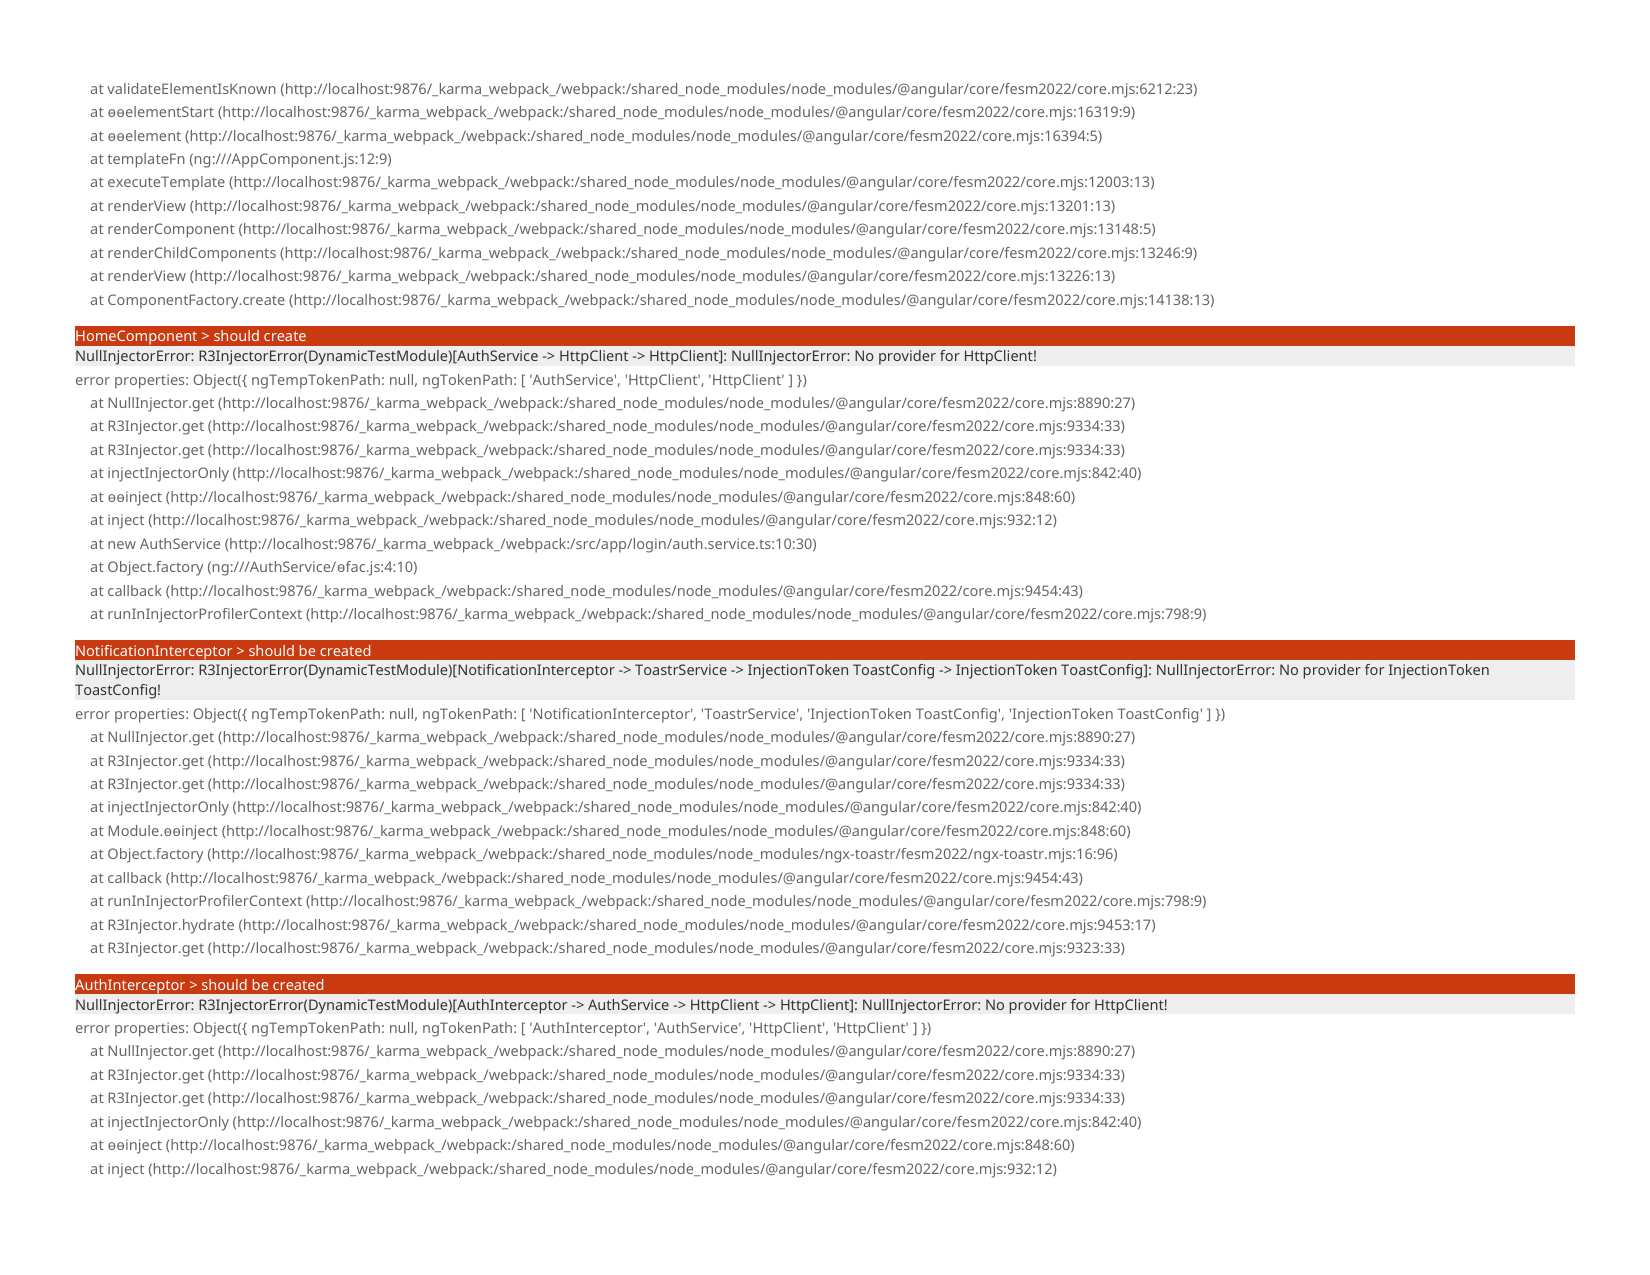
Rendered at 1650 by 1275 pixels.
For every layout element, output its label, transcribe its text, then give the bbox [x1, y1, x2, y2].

text at R3Injector.get (http://localhost:9876/_karma_webpack_/webpack:/shared_node_modules/node_modules/@angular/core/fesm2022/core.mjs:9334:33) [75, 747, 1575, 770]
text at NullInjector.get (http://localhost:9876/_karma_webpack_/webpack:/shared_node_modules/node_modules/@angular/core/fesm2022/core.mjs:8890:27) [75, 723, 1575, 747]
text at Object.factory (http://localhost:9876/_karma_webpack_/webpack:/shared_node_modules/node_modules/ngx-toastr/fesm2022/ngx-toastr.mjs:16:96) [75, 841, 1575, 864]
text at injectInjectorOnly (http://localhost:9876/_karma_webpack_/webpack:/shared_node_modules/node_modules/@angular/core/fesm2022/core.mjs:842:40) [75, 459, 1575, 483]
text at ɵɵinject (http://localhost:9876/_karma_webpack_/webpack:/shared_node_modules/node_modules/@angular/core/fesm2022/core.mjs:848:60) [75, 1131, 1575, 1155]
text at R3Injector.get (http://localhost:9876/_karma_webpack_/webpack:/shared_node_modules/node_modules/@angular/core/fesm2022/core.mjs:9334:33) [75, 413, 1575, 436]
text at ɵɵelement (http://localhost:9876/_karma_webpack_/webpack:/shared_node_modules/node_modules/@angular/core/fesm2022/core.mjs:16394:5) [75, 122, 1575, 145]
text at ɵɵinject (http://localhost:9876/_karma_webpack_/webpack:/shared_node_modules/node_modules/@angular/core/fesm2022/core.mjs:848:60) [75, 483, 1575, 506]
text error properties: Object({ ngTempTokenPath: null, ngTokenPath: [ 'AuthInterceptor', 'AuthService', 'HttpClient', 'HttpClient' ] }) [75, 1014, 1575, 1038]
text HomeComponent > should create [75, 326, 1575, 346]
text NullInjectorError: R3InjectorError(DynamicTestModule)[AuthInterceptor -> AuthService -> HttpClient -> HttpClient]: NullInjectorError: No provider for HttpClient! [75, 994, 1575, 1014]
text at templateFn (ng:///AppComponent.js:12:9) [75, 145, 1575, 169]
text NullInjectorError: R3InjectorError(DynamicTestModule)[AuthService -> HttpClient -> HttpClient]: NullInjectorError: No provider for HttpClient! [75, 346, 1575, 366]
text at R3Injector.get (http://localhost:9876/_karma_webpack_/webpack:/shared_node_modules/node_modules/@angular/core/fesm2022/core.mjs:9334:33) [75, 436, 1575, 459]
text at inject (http://localhost:9876/_karma_webpack_/webpack:/shared_node_modules/node_modules/@angular/core/fesm2022/core.mjs:932:12) [75, 1155, 1575, 1178]
text at injectInjectorOnly (http://localhost:9876/_karma_webpack_/webpack:/shared_node_modules/node_modules/@angular/core/fesm2022/core.mjs:842:40) [75, 794, 1575, 817]
text at renderComponent (http://localhost:9876/_karma_webpack_/webpack:/shared_node_modules/node_modules/@angular/core/fesm2022/core.mjs:13148:5) [75, 216, 1575, 239]
text at renderView (http://localhost:9876/_karma_webpack_/webpack:/shared_node_modules/node_modules/@angular/core/fesm2022/core.mjs:13226:13) [75, 262, 1575, 286]
text at new AuthService (http://localhost:9876/_karma_webpack_/webpack:/src/app/login/auth.service.ts:10:30) [75, 530, 1575, 553]
text at executeTemplate (http://localhost:9876/_karma_webpack_/webpack:/shared_node_modules/node_modules/@angular/core/fesm2022/core.mjs:12003:13) [75, 169, 1575, 192]
text NullInjectorError: R3InjectorError(DynamicTestModule)[NotificationInterceptor -> ToastrService -> InjectionToken ToastConfig -> InjectionToken ToastConfig]: NullInjectorError: No provider for InjectionToken ToastConfig! [75, 660, 1575, 700]
text at R3Injector.get (http://localhost:9876/_karma_webpack_/webpack:/shared_node_modules/node_modules/@angular/core/fesm2022/core.mjs:9334:33) [75, 1084, 1575, 1108]
text AuthInterceptor > should be created [75, 974, 1575, 994]
text at callback (http://localhost:9876/_karma_webpack_/webpack:/shared_node_modules/node_modules/@angular/core/fesm2022/core.mjs:9454:43) [75, 864, 1575, 887]
text at inject (http://localhost:9876/_karma_webpack_/webpack:/shared_node_modules/node_modules/@angular/core/fesm2022/core.mjs:932:12) [75, 506, 1575, 530]
text at renderView (http://localhost:9876/_karma_webpack_/webpack:/shared_node_modules/node_modules/@angular/core/fesm2022/core.mjs:13201:13) [75, 192, 1575, 216]
text at callback (http://localhost:9876/_karma_webpack_/webpack:/shared_node_modules/node_modules/@angular/core/fesm2022/core.mjs:9454:43) [75, 577, 1575, 600]
text at R3Injector.get (http://localhost:9876/_karma_webpack_/webpack:/shared_node_modules/node_modules/@angular/core/fesm2022/core.mjs:9334:33) [75, 1061, 1575, 1084]
text at R3Injector.get (http://localhost:9876/_karma_webpack_/webpack:/shared_node_modules/node_modules/@angular/core/fesm2022/core.mjs:9334:33) [75, 770, 1575, 794]
text error properties: Object({ ngTempTokenPath: null, ngTokenPath: [ 'NotificationInterceptor', 'ToastrService', 'InjectionToken ToastConfig', 'InjectionToken ToastConfig' ] }) [75, 700, 1575, 723]
text at NullInjector.get (http://localhost:9876/_karma_webpack_/webpack:/shared_node_modules/node_modules/@angular/core/fesm2022/core.mjs:8890:27) [75, 1038, 1575, 1061]
text at validateElementIsKnown (http://localhost:9876/_karma_webpack_/webpack:/shared_node_modules/node_modules/@angular/core/fesm2022/core.mjs:6212:23) [75, 75, 1575, 98]
text at Object.factory (ng:///AuthService/ɵfac.js:4:10) [75, 553, 1575, 577]
text at ɵɵelementStart (http://localhost:9876/_karma_webpack_/webpack:/shared_node_modules/node_modules/@angular/core/fesm2022/core.mjs:16319:9) [75, 98, 1575, 122]
text NotificationInterceptor > should be created [75, 640, 1575, 660]
text at NullInjector.get (http://localhost:9876/_karma_webpack_/webpack:/shared_node_modules/node_modules/@angular/core/fesm2022/core.mjs:8890:27) [75, 389, 1575, 413]
text at injectInjectorOnly (http://localhost:9876/_karma_webpack_/webpack:/shared_node_modules/node_modules/@angular/core/fesm2022/core.mjs:842:40) [75, 1108, 1575, 1131]
text at R3Injector.get (http://localhost:9876/_karma_webpack_/webpack:/shared_node_modules/node_modules/@angular/core/fesm2022/core.mjs:9323:33) [75, 934, 1575, 958]
text error properties: Object({ ngTempTokenPath: null, ngTokenPath: [ 'AuthService', 'HttpClient', 'HttpClient' ] }) [75, 366, 1575, 389]
text at Module.ɵɵinject (http://localhost:9876/_karma_webpack_/webpack:/shared_node_modules/node_modules/@angular/core/fesm2022/core.mjs:848:60) [75, 817, 1575, 841]
text at R3Injector.hydrate (http://localhost:9876/_karma_webpack_/webpack:/shared_node_modules/node_modules/@angular/core/fesm2022/core.mjs:9453:17) [75, 911, 1575, 934]
